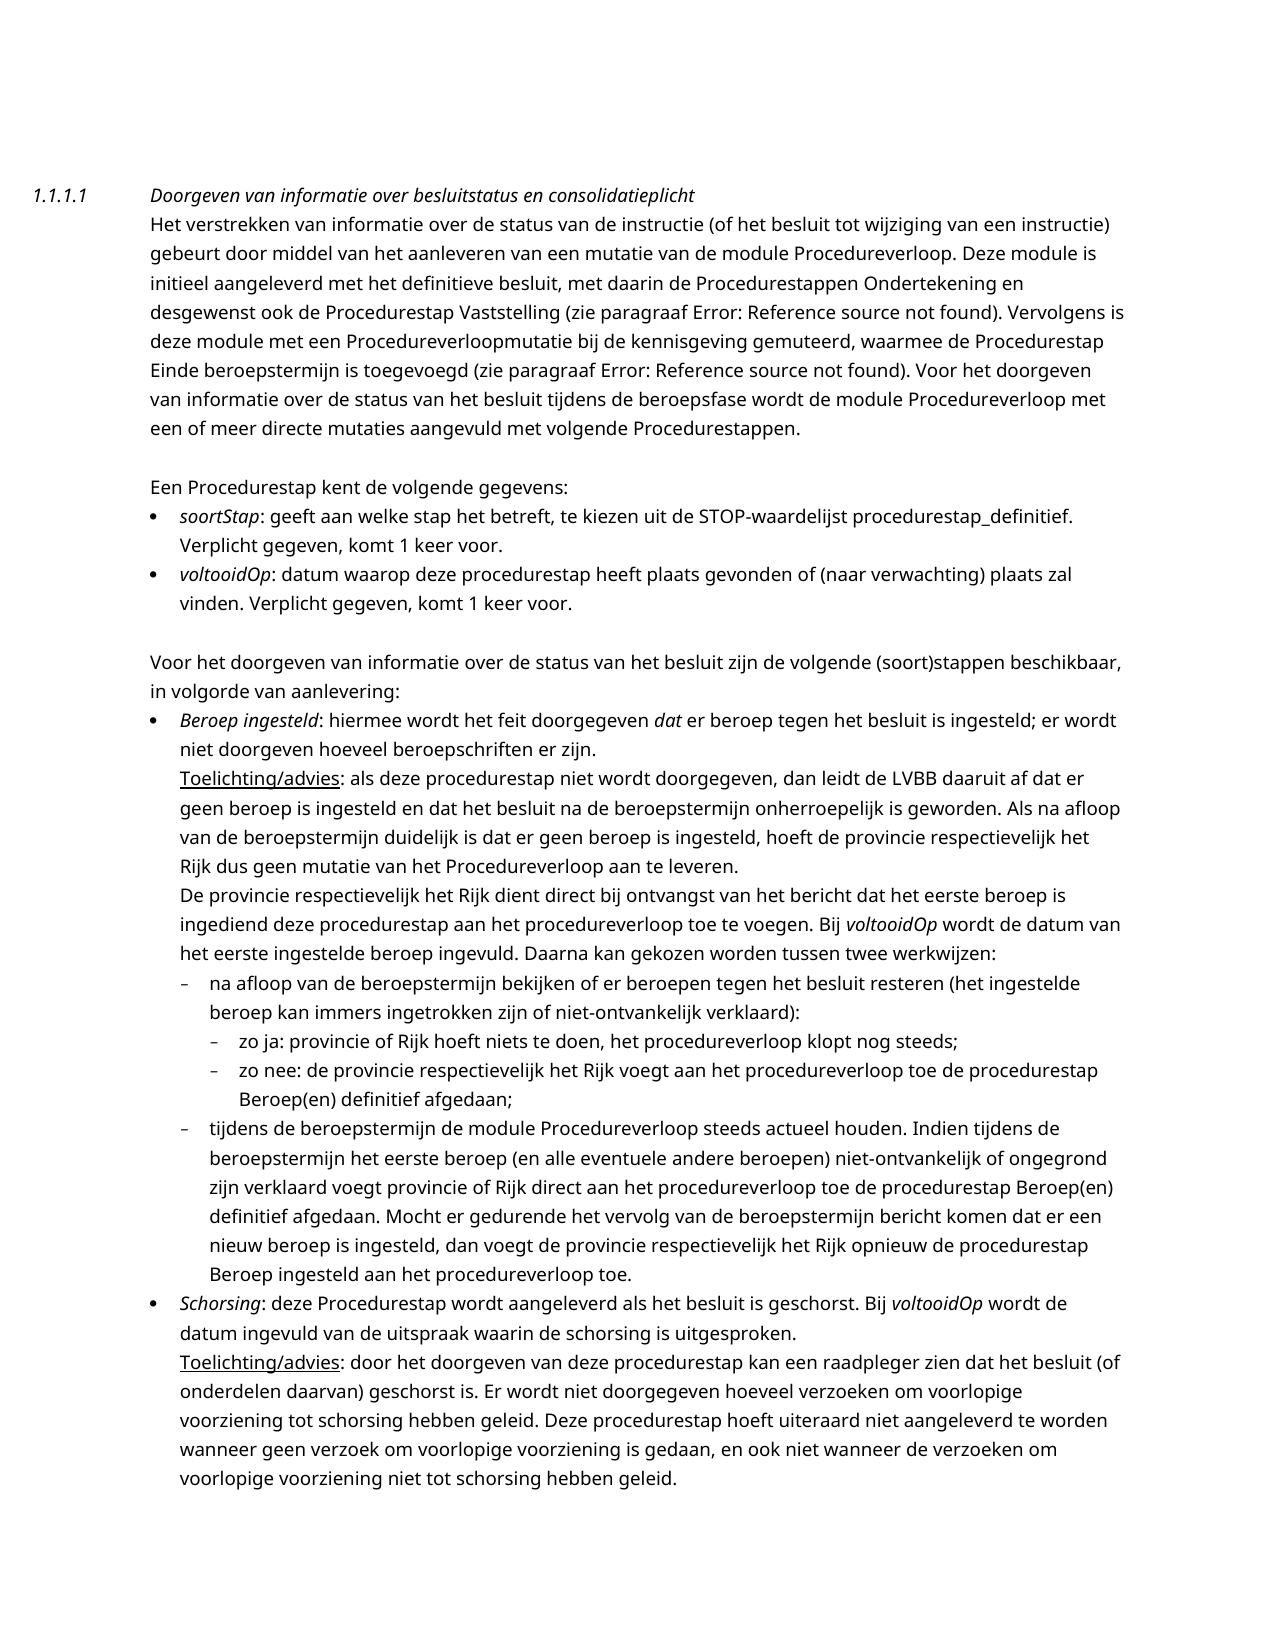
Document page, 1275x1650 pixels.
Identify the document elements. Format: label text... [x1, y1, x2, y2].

text Een Procedurestap kent de volgende gegevens: [150, 471, 1125, 500]
text Het verstrekken van informatie over de status van de instructie (of het besluit tot wijziging van een instructie) gebeurt door middel van het aanleveren van een mutatie van de module Procedureverloop. Deze module is initieel aangeleverd met het definitieve besluit, met daarin de Procedurestappen Ondertekening en desgewenst ook de Procedurestap Vaststelling (zie paragraaf 12.7.4.3.3). Vervolgens is deze module met een Procedureverloopmutatie bij de kennisgeving gemuteerd, waarmee de Procedurestap Einde beroepstermijn is toegevoegd (zie paragraaf 12.7.4.4.2). Voor het doorgeven van informatie over de status van het besluit tijdens de beroepsfase wordt de module Procedureverloop met een of meer directe mutaties aangevuld met volgende Procedurestappen. [150, 208, 1125, 442]
text tijdens de beroepstermijn de module Procedureverloop steeds actueel houden. Indien tijdens de beroepstermijn het eerste beroep (en alle eventuele andere beroepen) niet-ontvankelijk of ongegrond zijn verklaard voegt provincie of Rijk direct aan het procedureverloop toe de procedurestap Beroep(en) definitief afgedaan. Mocht er gedurende het vervolg van de beroepstermijn bericht komen dat er een nieuw beroep is ingesteld, dan voegt de provincie respectievelijk het Rijk opnieuw de procedurestap Beroep ingesteld aan het procedureverloop toe. [179, 1112, 1125, 1287]
text Voor het doorgeven van informatie over de status van het besluit zijn de volgende (soort)stappen beschikbaar, in volgorde van aanlevering: [150, 646, 1125, 704]
text zo nee: de provincie respectievelijk het Rijk voegt aan het procedureverloop toe de procedurestap Beroep(en) definitief afgedaan; [209, 1054, 1125, 1112]
text zo ja: provincie of Rijk hoeft niets te doen, het procedureverloop klopt nog steeds; [209, 1025, 1125, 1054]
text na afloop van de beroepstermijn bekijken of er beroepen tegen het besluit resteren (het ingestelde beroep kan immers ingetrokken zijn of niet-ontvankelijk verklaard): [179, 967, 1125, 1025]
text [150, 1287, 1125, 1492]
text soortStap: geeft aan welke stap het betreft, te kiezen uit de STOP-waardelijst procedurestap_definitief. Verplicht gegeven, komt 1 keer voor. [150, 500, 1125, 558]
text Beroep ingesteld: hiermee wordt het feit doorgegeven dat er beroep tegen het besluit is ingesteld; er wordt niet doorgeven hoeveel beroepschriften er zijn. Toelichting/advies: als deze procedurestap niet wordt doorgegeven, dan leidt de LVBB daaruit af dat er geen beroep is ingesteld en dat het besluit na de beroepstermijn onherroepelijk is geworden. Als na afloop van de beroepstermijn duidelijk is dat er geen beroep is ingesteld, hoeft de provincie respectievelijk het Rijk dus geen mutatie van het Procedureverloop aan te leveren. De provincie respectievelijk het Rijk dient direct bij ontvangst van het bericht dat het eerste beroep is ingediend deze procedurestap aan het procedureverloop toe te voegen. Bij voltooidOp wordt de datum van het eerste ingestelde beroep ingevuld. Daarna kan gekozen worden tussen twee werkwijzen: [150, 704, 1125, 967]
text voltooidOp: datum waarop deze procedurestap heeft plaats gevonden of (naar verwachting) plaats zal vinden. Verplicht gegeven, komt 1 keer voor. [150, 558, 1125, 617]
subtitle Doorgeven van informatie over besluitstatus en consolidatieplicht [32, 179, 1125, 208]
